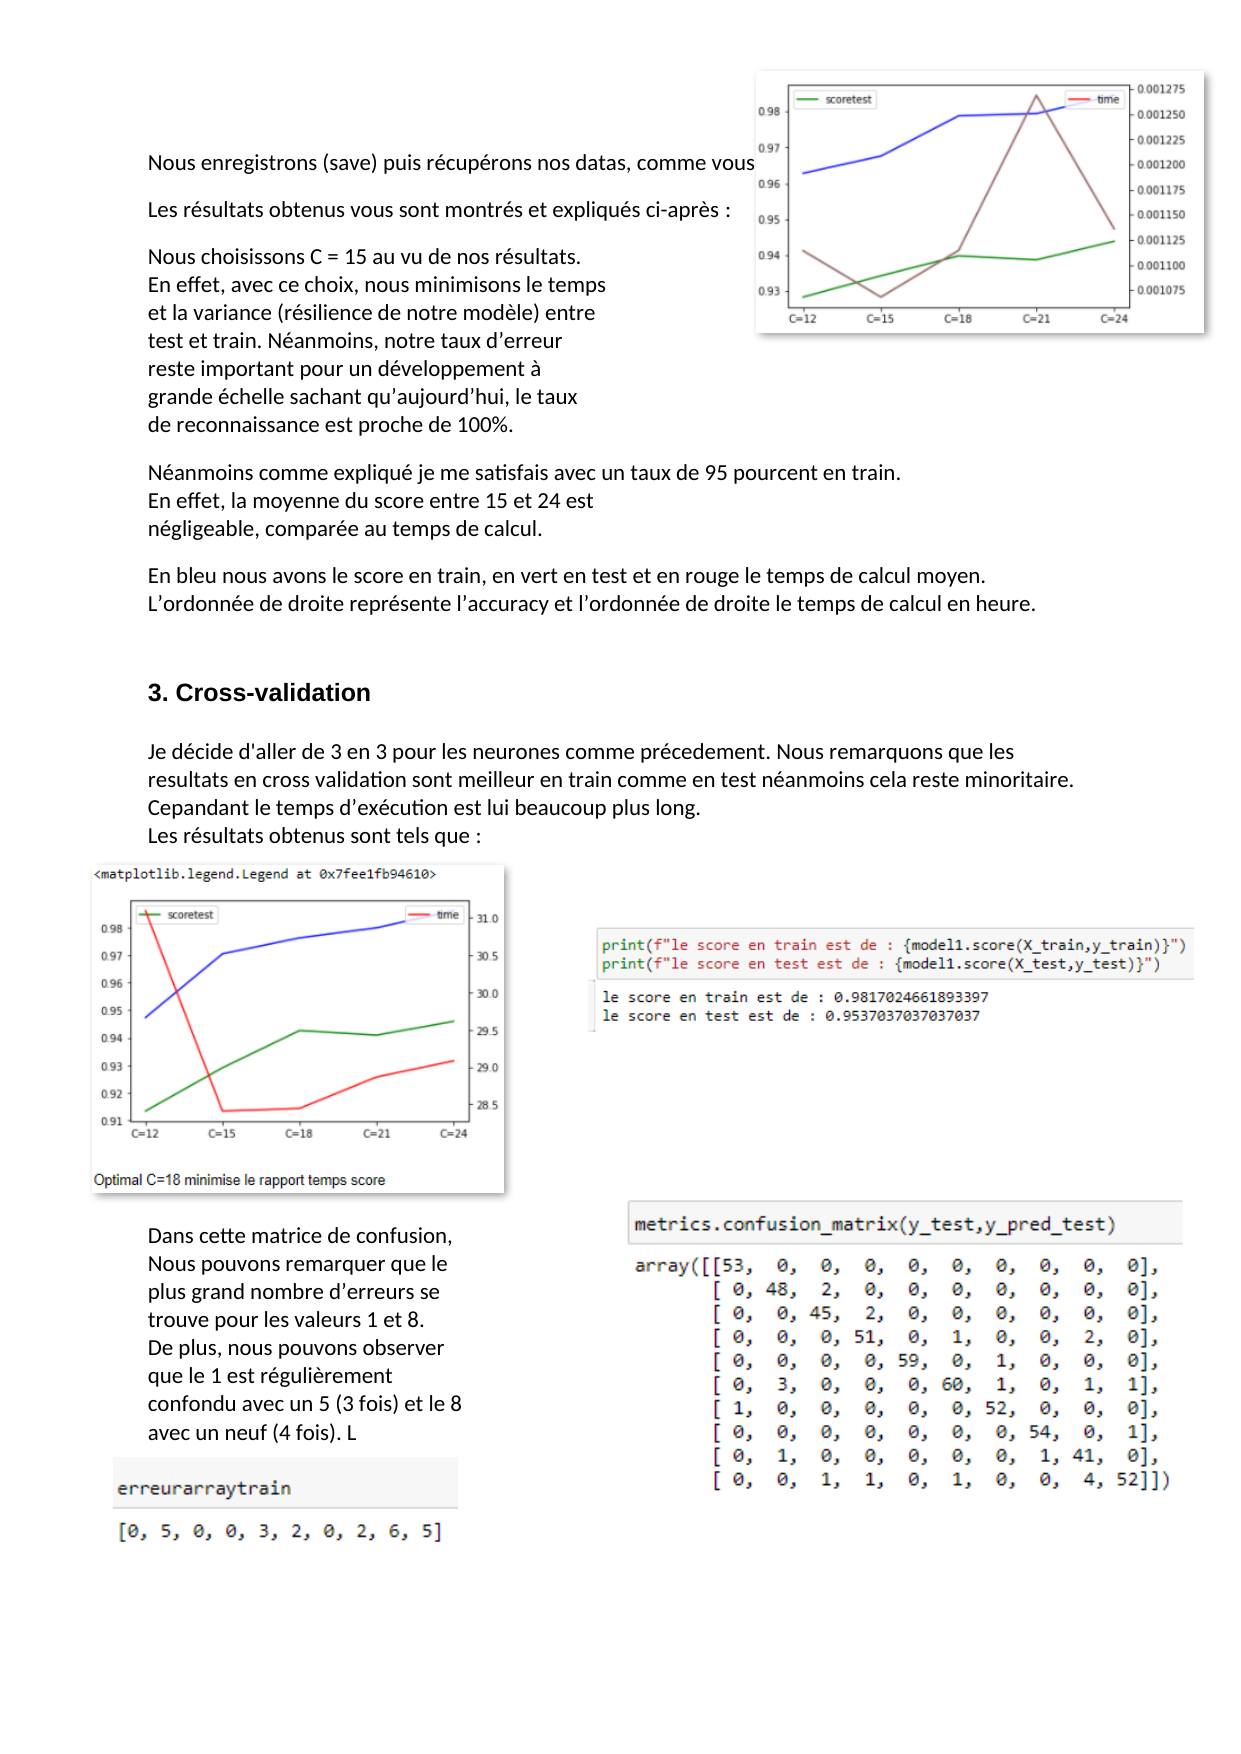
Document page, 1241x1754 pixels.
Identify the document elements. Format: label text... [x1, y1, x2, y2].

picture [588, 924, 1194, 1037]
text Dans cette matrice de confusion, Nous pouvons remarquer que le plus grand nombre d’erreurs se trouve pour les valeurs 1 et 8. De plus, nous pouvons observer que le 1 est régulièrement confondu avec un 5 (3 fois) et le 8 avec un neuf (4 fois). L [148, 1221, 617, 1446]
subtitle 3. Cross-validation [148, 678, 1093, 707]
text Nous enregistrons (save) puis récupérons nos datas, comme vous pourrez le voir dans le notebook. [148, 148, 754, 176]
text Les résultats obtenus sont tels que : [148, 821, 1093, 849]
text Nous choisissons C = 15 au vu de nos résultats. En effet, avec ce choix, nous minimisons le temps et la variance (résilience de notre modèle) entre test et train. Néanmoins, notre taux d’erreur reste important pour un développement à grande échelle sachant qu’aujourd’hui, le taux de reconnaissance est proche de 100%. [148, 242, 1093, 438]
picture [112, 1457, 459, 1561]
picture [92, 865, 504, 1193]
text Les résultats obtenus vous sont montrés et expliqués ci-après : [148, 195, 754, 223]
text Je décide d'aller de 3 en 3 pour les neurones comme précedement. Nous remarquons que les resultats en cross validation sont meilleur en train comme en test néanmoins cela reste minoritaire. Cepandant le temps d’exécution est lui beaucoup plus long. [148, 737, 1093, 821]
picture [756, 71, 1204, 333]
text En bleu nous avons le score en train, en vert en test et en rouge le temps de calcul moyen. L’ordonnée de droite représente l’accuracy et l’ordonnée de droite le temps de calcul en heure. [148, 561, 1093, 617]
picture [617, 1199, 1183, 1500]
text Néanmoins comme expliqué je me satisfais avec un taux de 95 pourcent en train. En effet, la moyenne du score entre 15 et 24 est négligeable, comparée au temps de calcul. [148, 458, 1093, 542]
